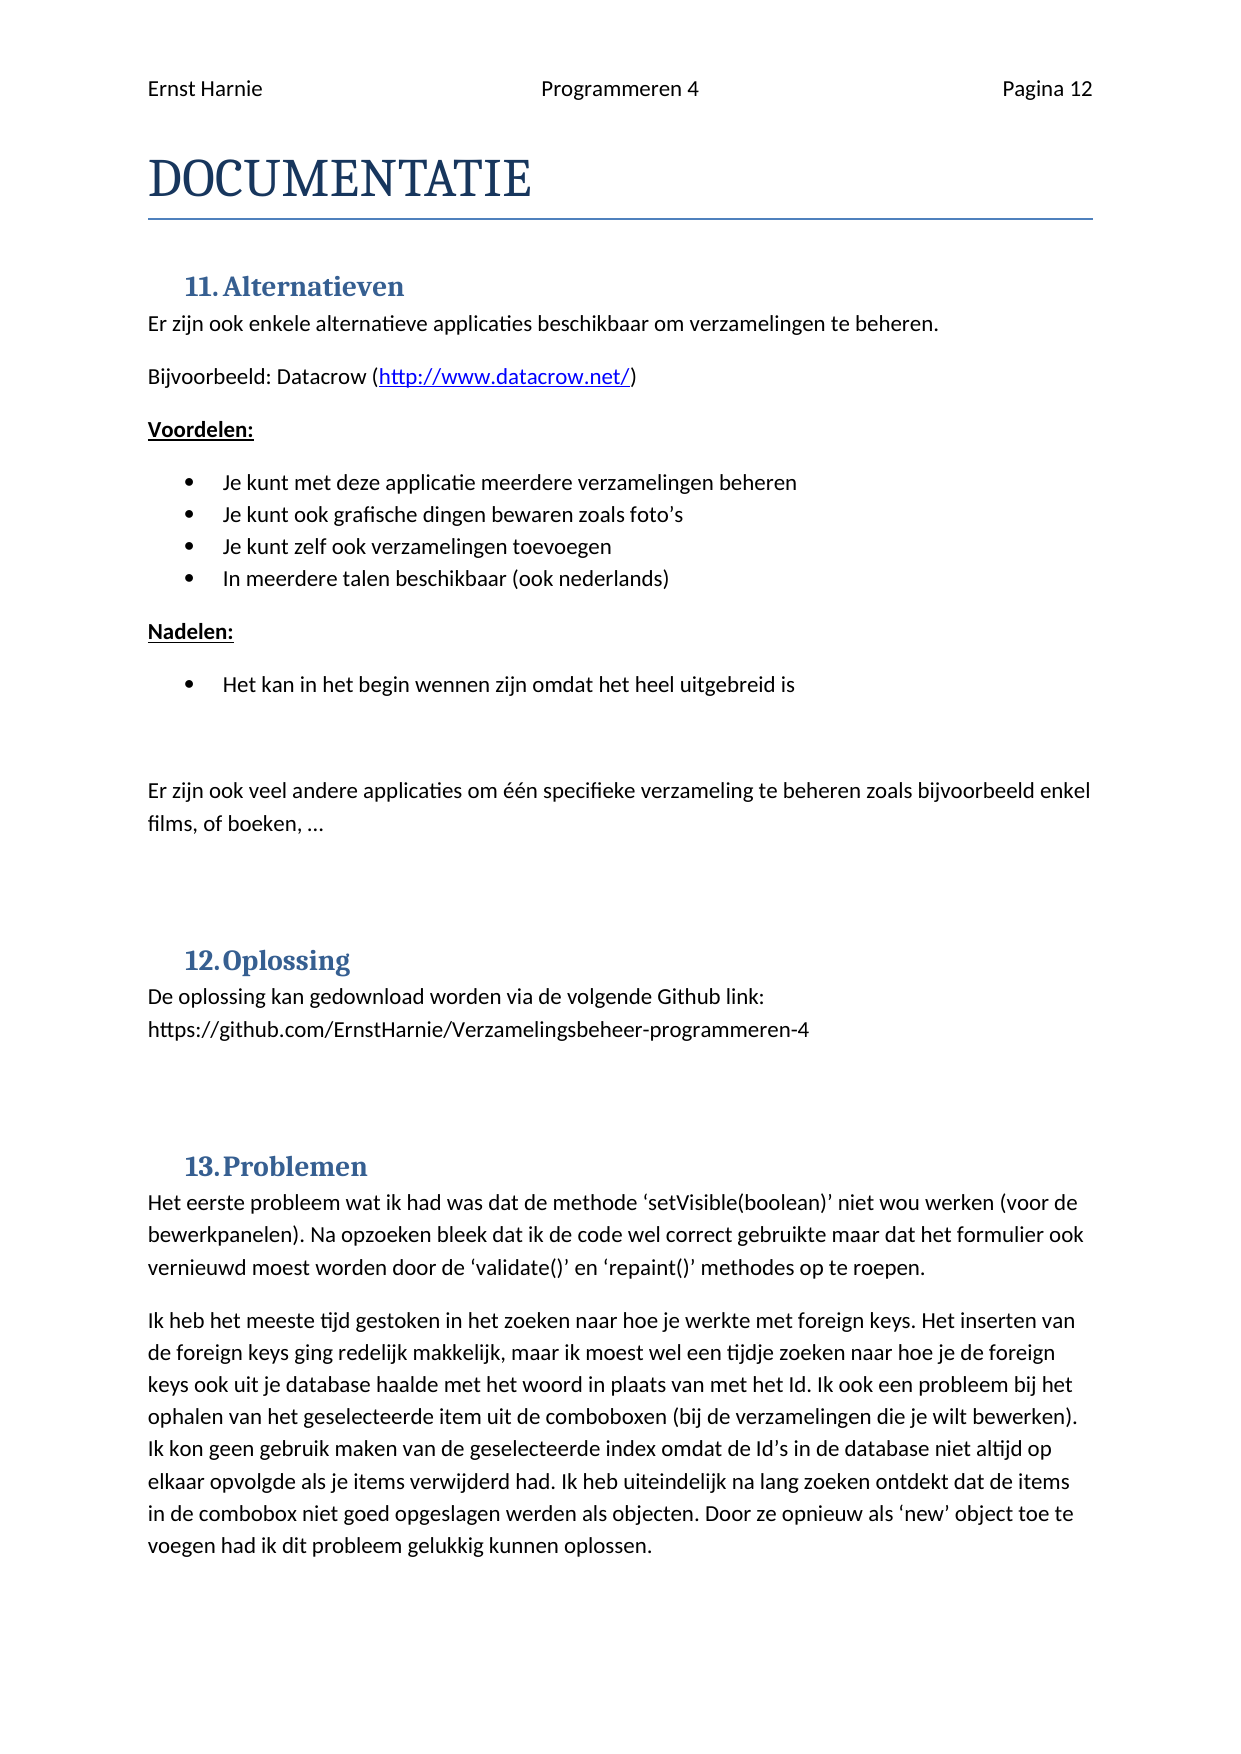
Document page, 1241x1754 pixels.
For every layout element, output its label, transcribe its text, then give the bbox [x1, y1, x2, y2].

text Ik heb het meeste tijd gestoken in het zoeken naar hoe je werkte met foreign keys. Het inserten van de foreign keys ging redelijk makkelijk, maar ik moest wel een tijdje zoeken naar hoe je de foreign keys ook uit je database haalde met het woord in plaats van met het Id. Ik ook een probleem bij het ophalen van het geselecteerde item uit de comboboxen (bij de verzamelingen die je wilt bewerken). Ik kon geen gebruik maken van de geselecteerde index omdat de Id’s in de database niet altijd op elkaar opvolgde als je items verwijderd had. Ik heb uiteindelijk na lang zoeken ontdekt dat de items in de combobox niet goed opgeslagen werden als objecten. Door ze opnieuw als ‘new’ object toe te voegen had ik dit probleem gelukkig kunnen oplossen. [148, 1306, 1093, 1559]
subtitle Alternatieven [185, 270, 1093, 304]
list Je kunt met deze applicatie meerdere verzamelingen beheren [185, 468, 1093, 496]
list Je kunt ook grafische dingen bewaren zoals foto’s [185, 500, 1093, 528]
list Je kunt zelf ook verzamelingen toevoegen [185, 532, 1093, 560]
text Er zijn ook veel andere applicaties om één specifieke verzameling te beheren zoals bijvoorbeeld enkel films, of boeken, … [148, 777, 1093, 837]
title DOCUMENTATIE [148, 148, 1093, 218]
text Er zijn ook enkele alternatieve applicaties beschikbaar om verzamelingen te beheren. [148, 309, 1093, 337]
text De oplossing kan gedownload worden via de volgende Github link: https://github.com/ErnstHarnie/Verzamelingsbeheer-programmeren-4 [148, 982, 1093, 1043]
subtitle Problemen [185, 1150, 1093, 1183]
text Het eerste probleem wat ik had was dat de methode ‘setVisible(boolean)’ niet wou werken (voor de bewerkpanelen). Na opzoeken bleek dat ik de code wel correct gebruikte maar dat het formulier ook vernieuwd moest worden door de ‘validate()’ en ‘repaint()’ methodes op te roepen. [148, 1188, 1093, 1281]
list Het kan in het begin wennen zijn omdat het heel uitgebreid is [185, 671, 1093, 698]
subtitle Oplossing [185, 944, 1093, 977]
text Bijvoorbeeld: Datacrow (http://www.datacrow.net/) [148, 362, 1093, 390]
text Voordelen: [148, 415, 1093, 443]
list In meerdere talen beschikbaar (ook nederlands) [185, 564, 1093, 592]
text Nadelen: [148, 617, 1093, 646]
